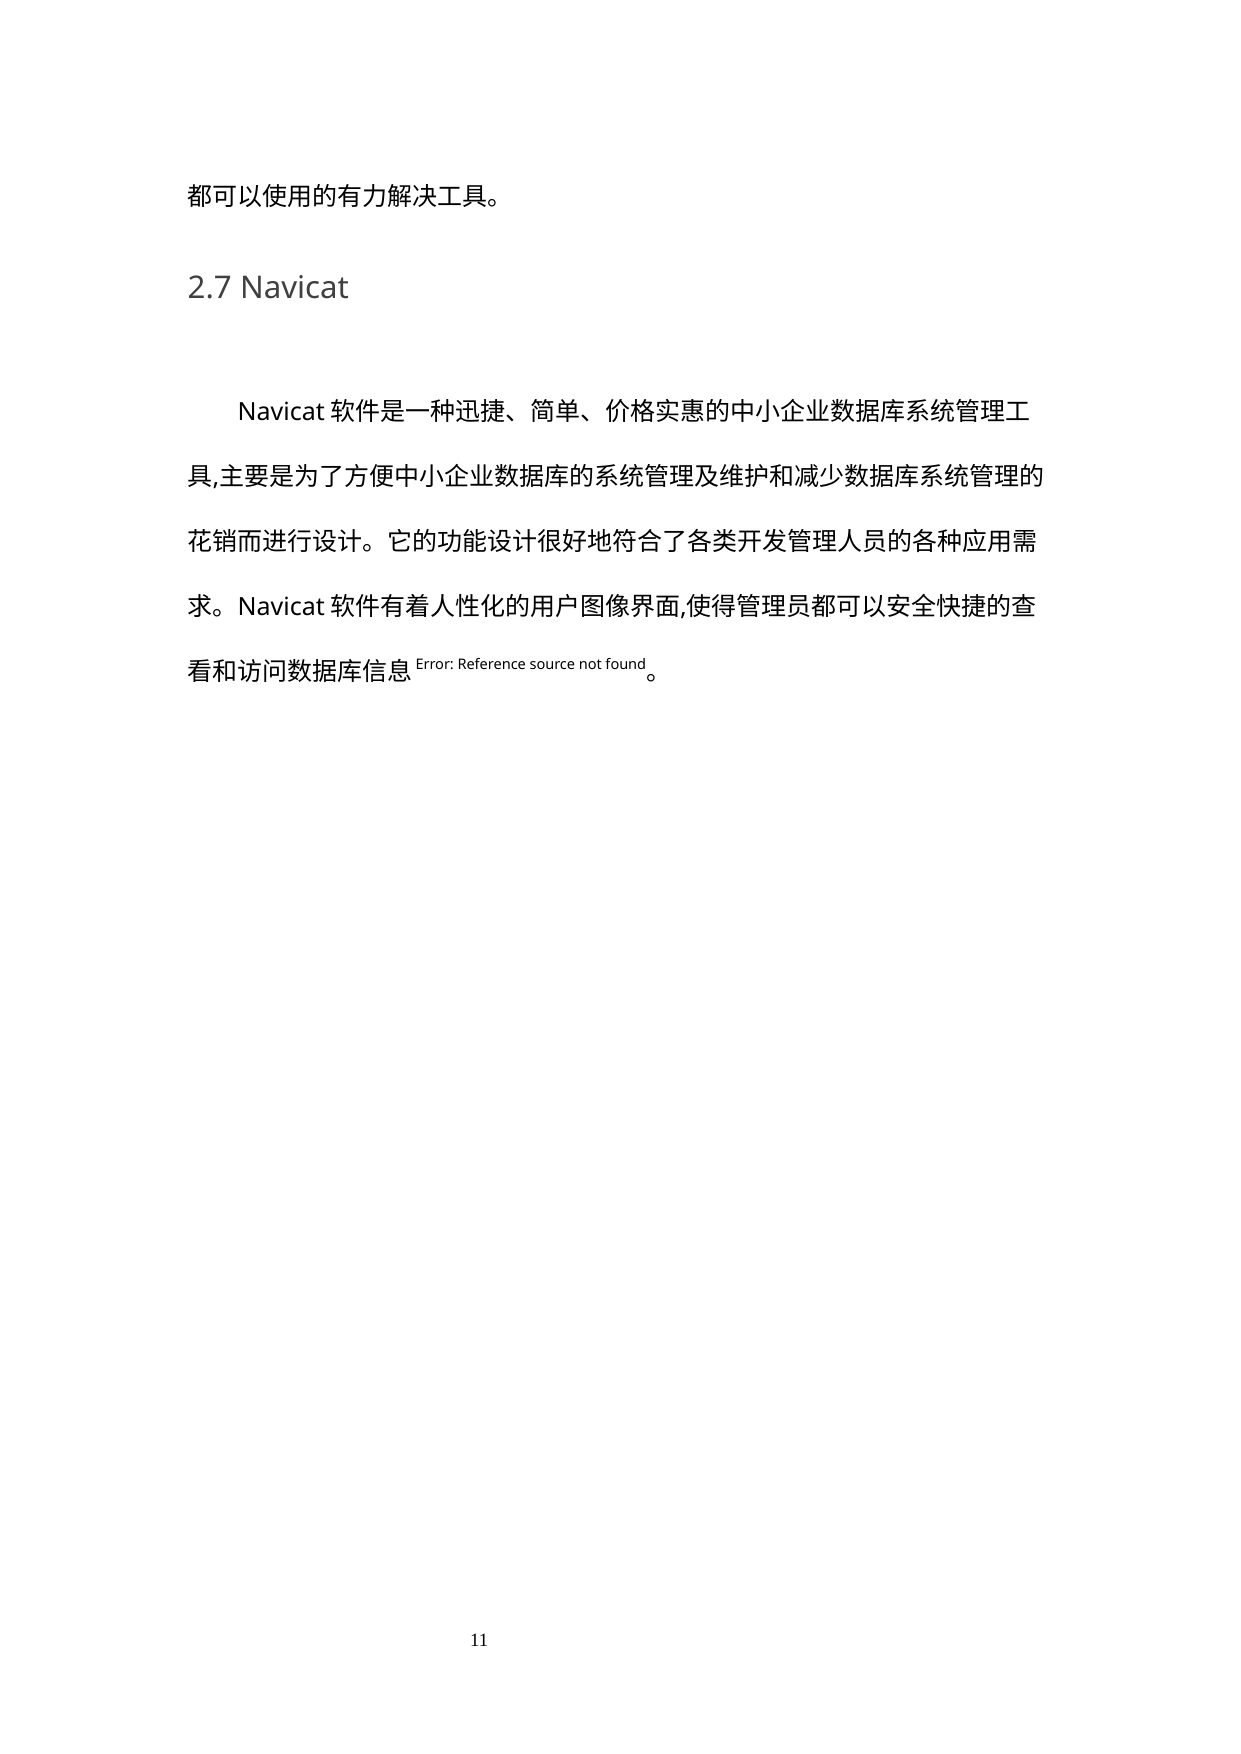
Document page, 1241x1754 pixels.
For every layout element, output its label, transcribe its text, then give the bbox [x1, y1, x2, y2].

subtitle 2.7 Navicat [187, 254, 1053, 319]
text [187, 162, 1053, 227]
